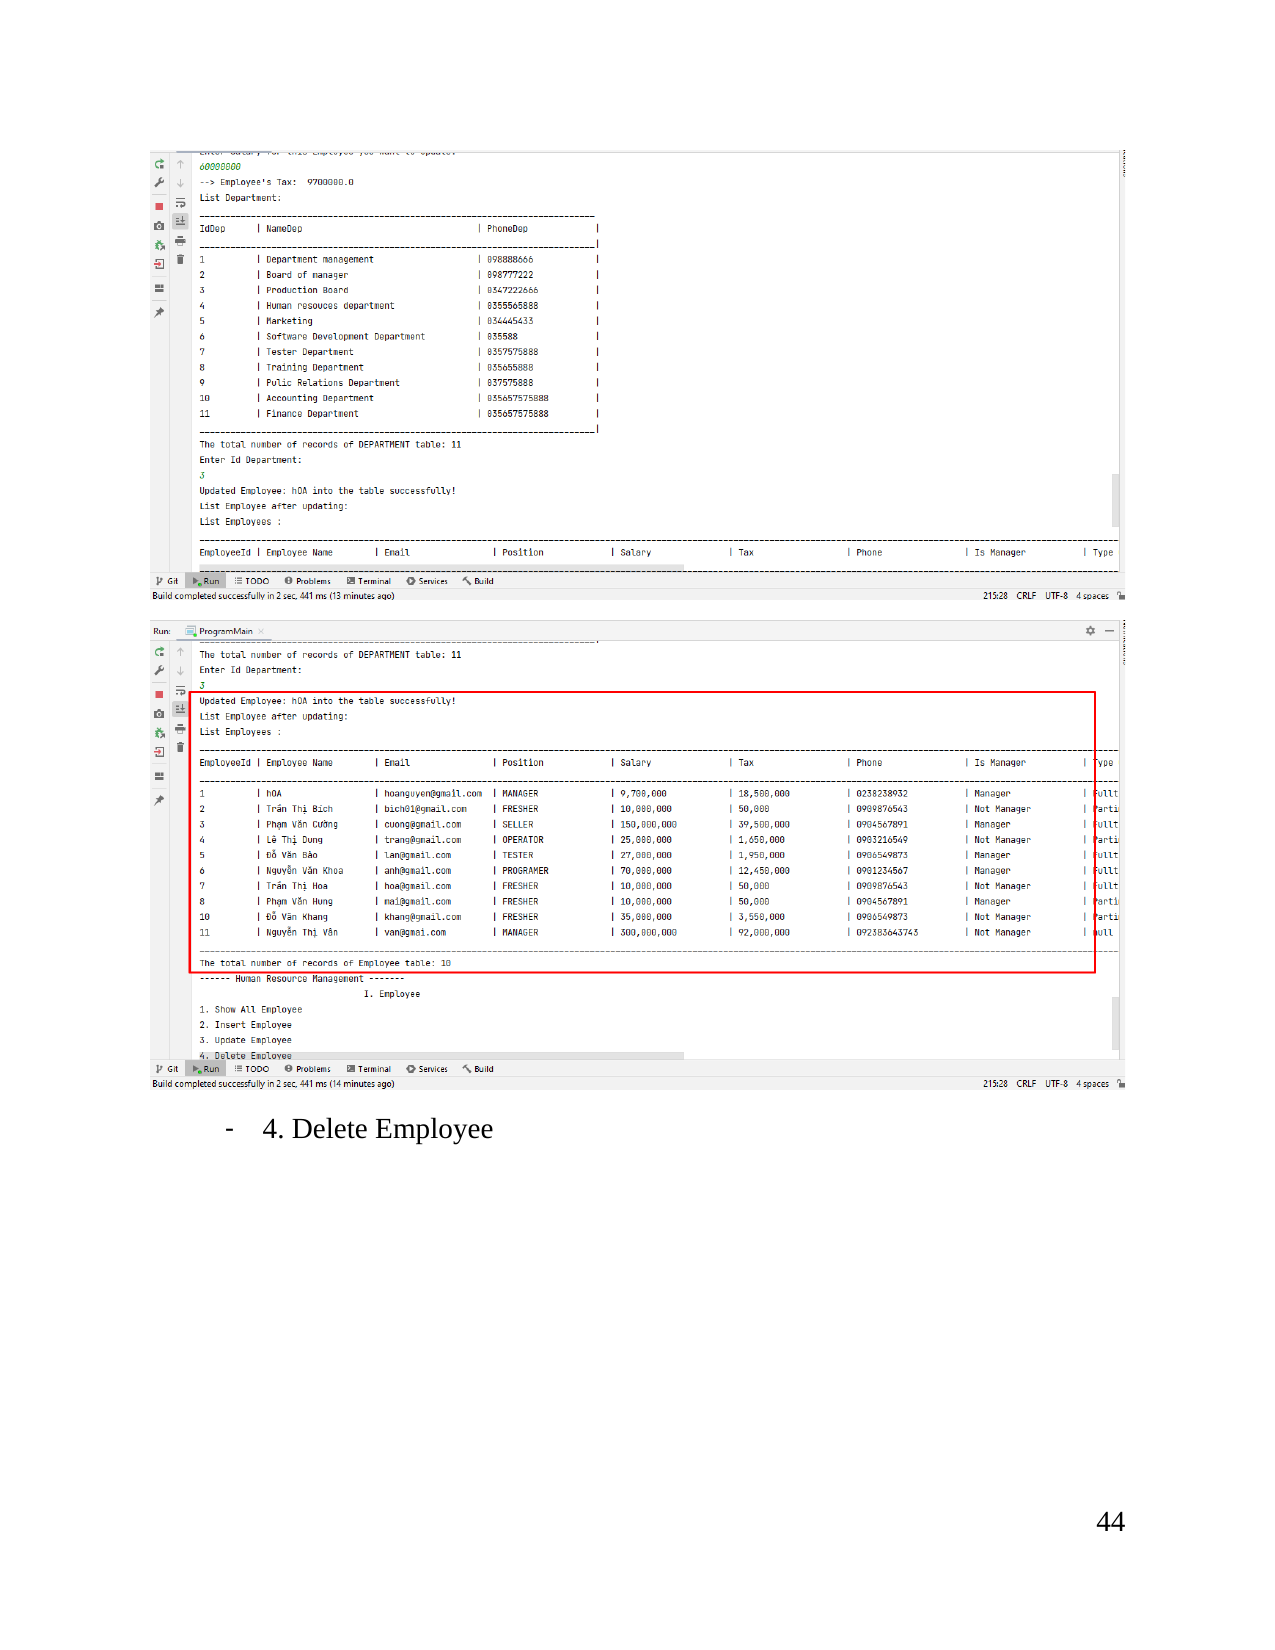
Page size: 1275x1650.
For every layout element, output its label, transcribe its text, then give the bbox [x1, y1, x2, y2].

picture [150, 620, 1125, 1090]
picture [150, 150, 1125, 600]
list 4. Delete Employee [225, 1111, 1125, 1146]
